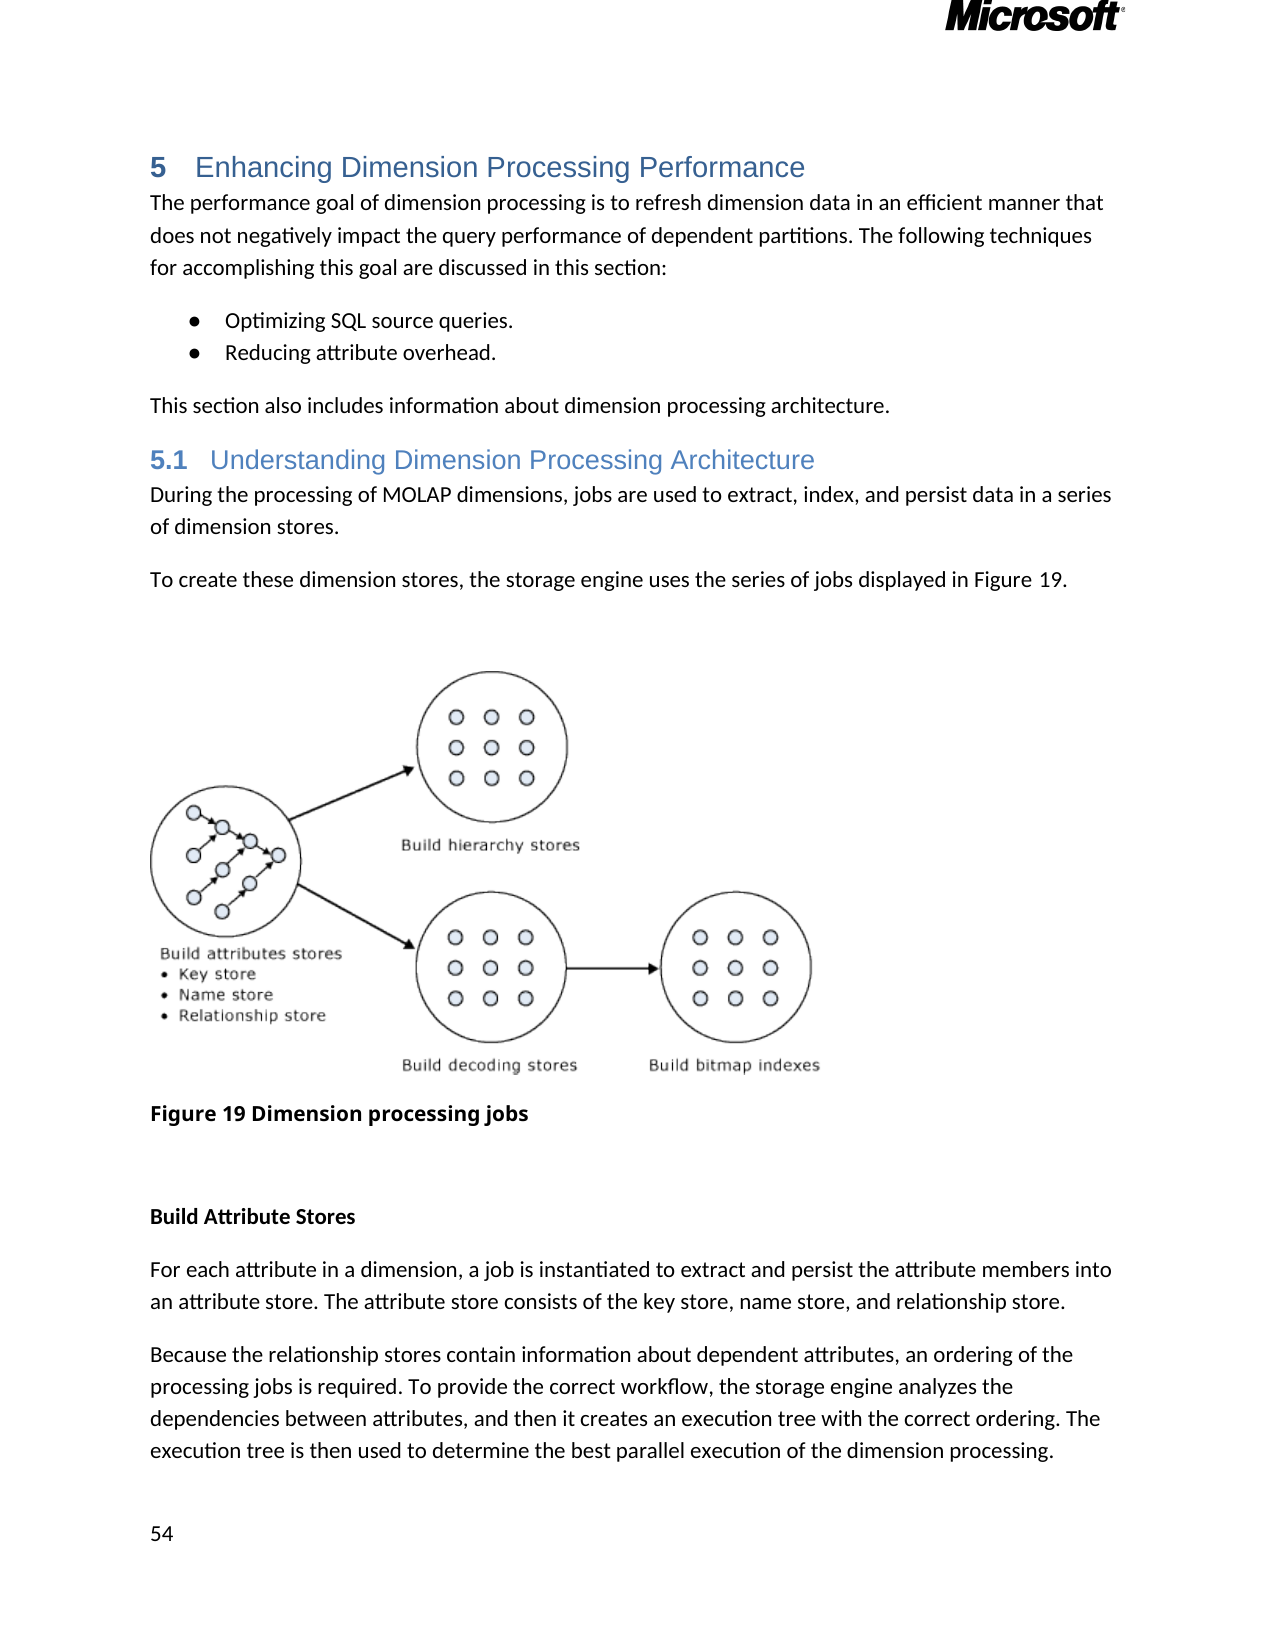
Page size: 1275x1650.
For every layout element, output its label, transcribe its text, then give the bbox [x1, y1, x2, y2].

subtitle Enhancing Dimension Processing Performance [150, 150, 1125, 183]
text The performance goal of dimension processing is to refresh dimension data in an efficient manner that does not negatively impact the query performance of dependent partitions. The following techniques for accomplishing this goal are discussed in this section: [150, 188, 1125, 281]
list Reducing attribute overhead. [187, 338, 1125, 366]
text To create these dimension stores, the storage engine uses the series of jobs displayed in Figure 19. [150, 565, 1125, 593]
subtitle Understanding Dimension Processing Architecture [150, 444, 1125, 475]
picture [150, 671, 822, 1075]
text For each attribute in a dimension, a job is instantiated to extract and persist the attribute members into an attribute store. The attribute store consists of the key store, name store, and relationship store. [150, 1255, 1125, 1315]
text Build Attribute Stores [150, 1202, 1125, 1230]
text Because the relationship stores contain information about dependent attributes, an ordering of the processing jobs is required. To provide the correct workflow, the storage engine analyzes the dependencies between attributes, and then it creates an execution tree with the correct ordering. The execution tree is then used to determine the best parallel execution of the dimension processing. [150, 1340, 1125, 1464]
picture [945, 0, 1125, 31]
text During the processing of MOLAP dimensions, jobs are used to extract, index, and persist data in a series of dimension stores. [150, 480, 1125, 540]
list Optimizing SQL source queries. [187, 306, 1125, 334]
text Figure 19 Dimension processing jobs [150, 1099, 1125, 1128]
text This section also includes information about dimension processing architecture. [150, 391, 1125, 419]
